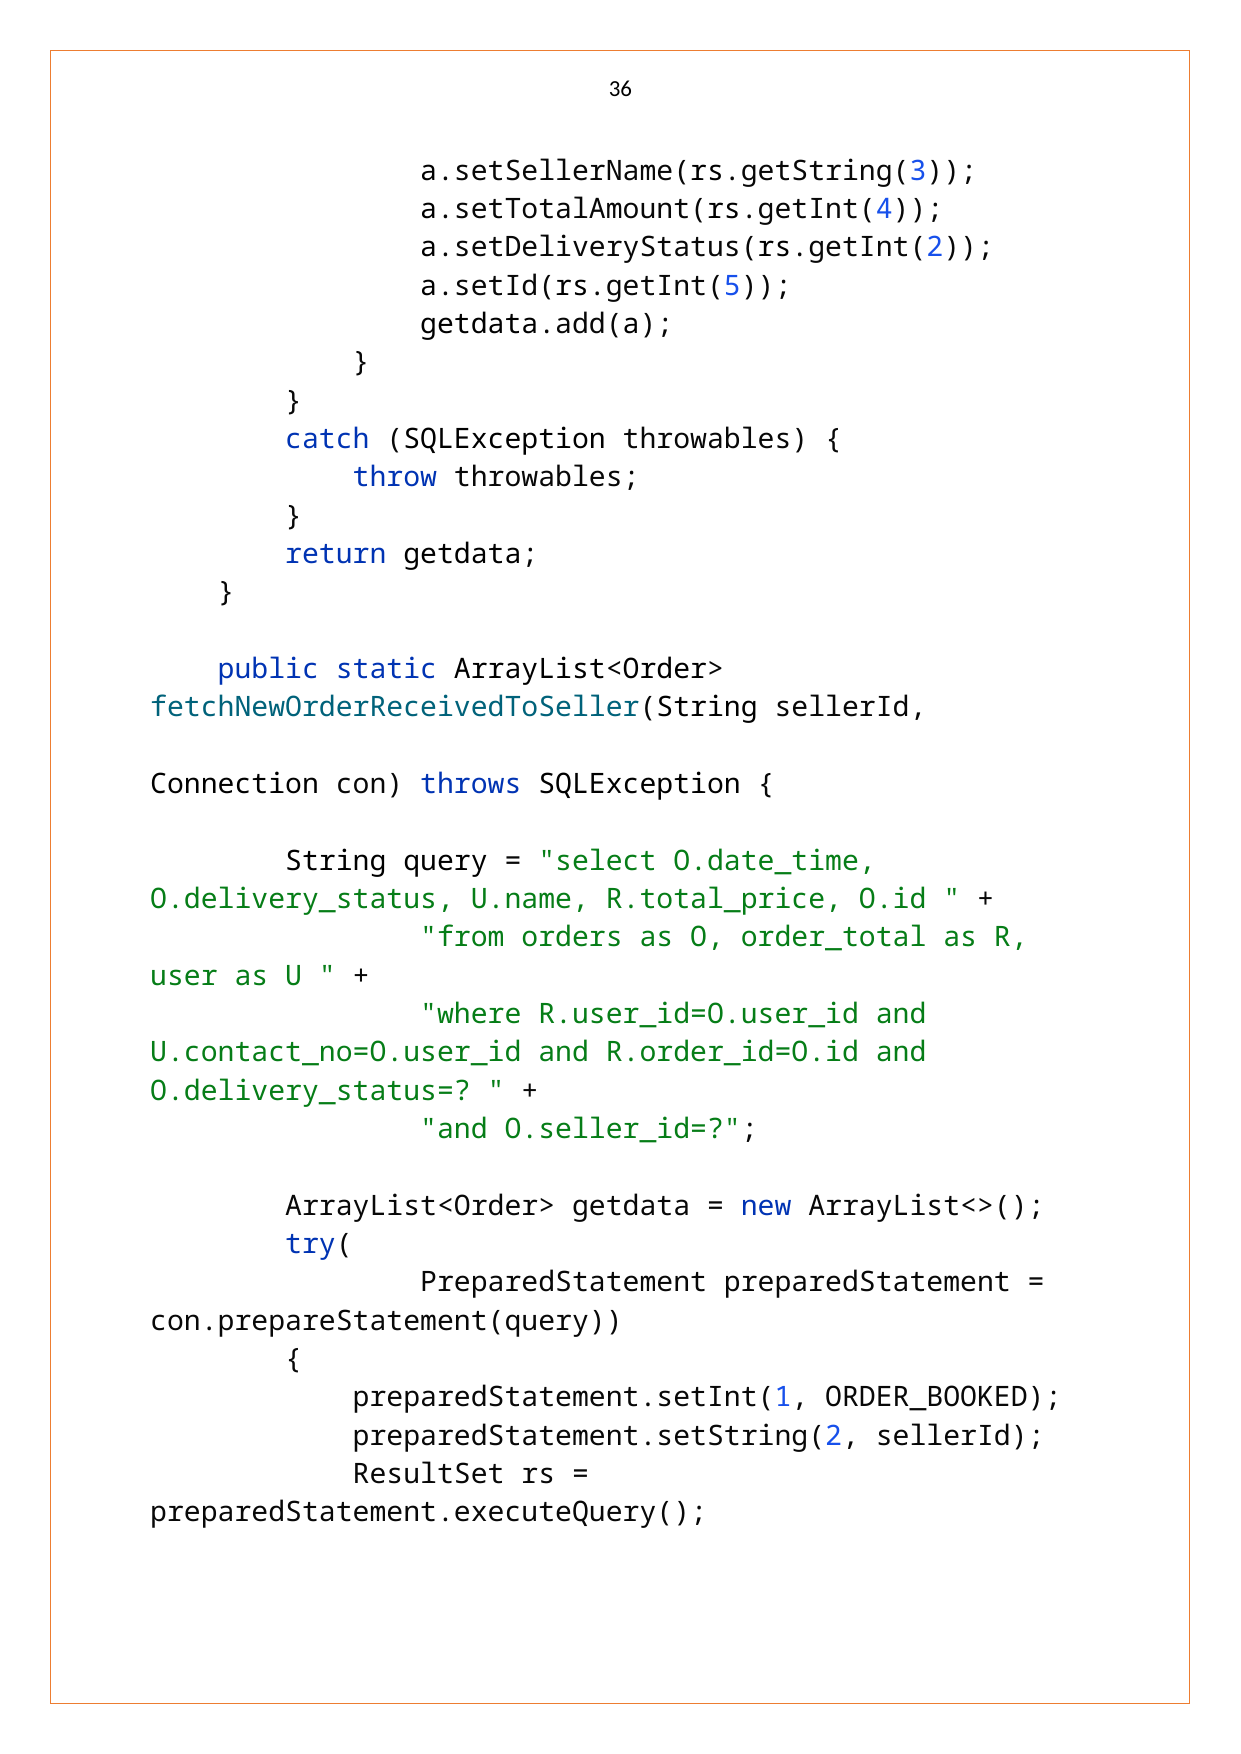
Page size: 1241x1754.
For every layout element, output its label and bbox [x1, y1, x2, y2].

text [150, 150, 1090, 1568]
